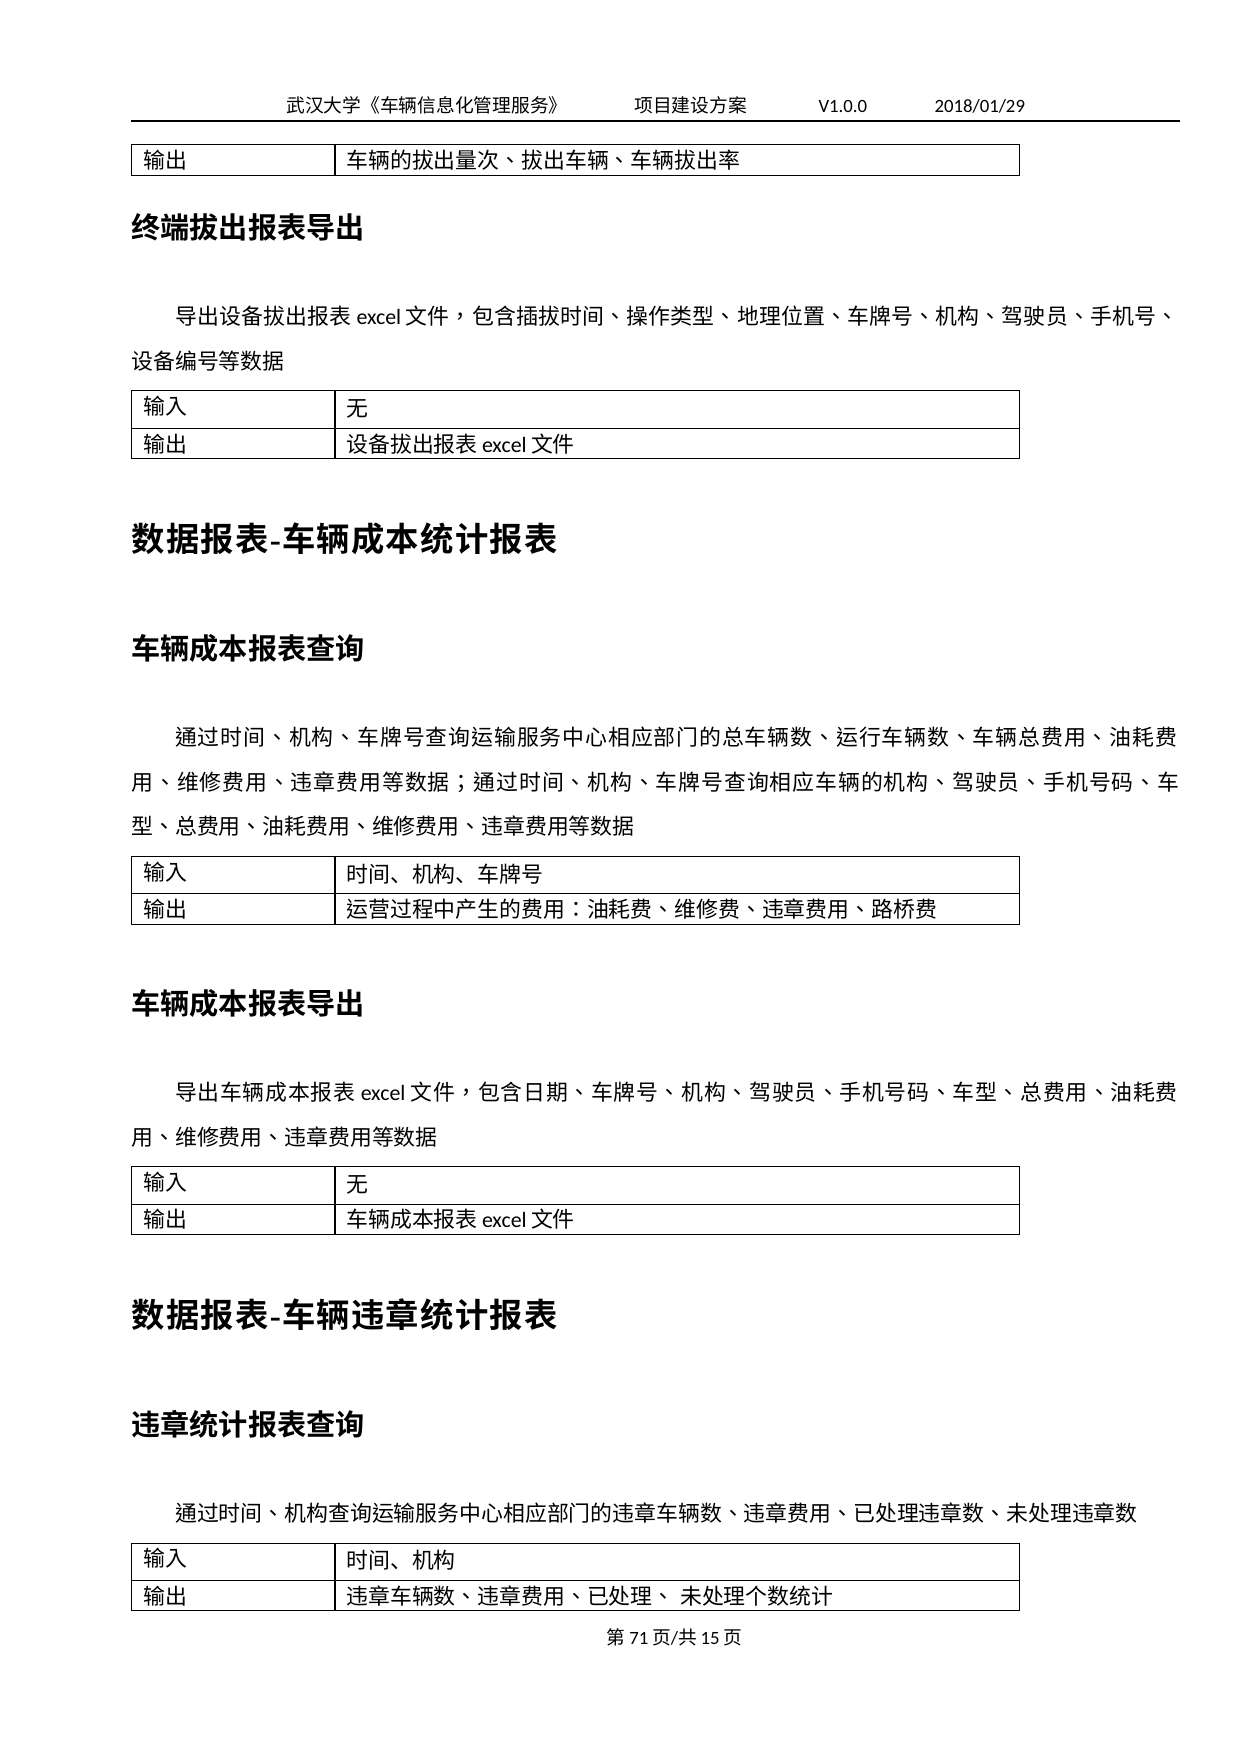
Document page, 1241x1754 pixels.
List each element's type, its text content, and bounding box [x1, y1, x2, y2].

table_cell 输出 [132, 894, 334, 924]
subtitle 车辆成本报表导出 [131, 981, 1180, 1023]
table_header 输入 [132, 391, 334, 427]
table_cell 车辆成本报表excel文件 [336, 1205, 1019, 1234]
text 通过时间、机构、车牌号查询运输服务中心相应部门的总车辆数、运行车辆数、车辆总费用、油耗费用、维修费用、违章费用等数据；通过时间、机构、车牌号查询相应车辆的机构、驾驶员、手机号码、车型、总费用、油耗费用、维修费用、违章费用等数据 [131, 722, 1180, 841]
text 导出设备拔出报表excel文件，包含插拔时间、操作类型、地理位置、车牌号、机构、驾驶员、手机号、设备编号等数据 [131, 301, 1180, 375]
table_cell 运营过程中产生的费用：油耗费、维修费、违章费用、路桥费 [336, 894, 1019, 924]
table_header 无 [336, 391, 1019, 427]
subtitle 违章统计报表查询 [131, 1402, 1180, 1444]
table_cell 输出 [132, 1205, 334, 1234]
table_cell 车辆的拔出量次、拔出车辆、车辆拔出率 [336, 145, 1019, 174]
text 通过时间、机构查询运输服务中心相应部门的违章车辆数、违章费用、已处理违章数、未处理违章数 [131, 1498, 1180, 1527]
table_header 输入 [132, 1167, 334, 1203]
table_cell 输出 [132, 145, 334, 174]
table_header 时间、机构 [336, 1544, 1019, 1579]
table_cell 输出 [132, 1581, 334, 1610]
table_header 输入 [132, 1544, 334, 1579]
subtitle 数据报表-车辆成本统计报表 [131, 513, 1180, 561]
table_cell 设备拔出报表excel文件 [336, 429, 1019, 458]
table_cell 违章车辆数、违章费用、已处理、 未处理个数统计 [336, 1581, 1019, 1610]
subtitle 终端拔出报表导出 [131, 205, 1180, 247]
table_header 时间、机构、车牌号 [336, 857, 1019, 893]
subtitle 数据报表-车辆违章统计报表 [131, 1289, 1180, 1337]
table_cell 输出 [132, 429, 334, 458]
subtitle 车辆成本报表查询 [131, 626, 1180, 668]
table_header 无 [336, 1167, 1019, 1203]
text 导出车辆成本报表excel文件，包含日期、车牌号、机构、驾驶员、手机号码、车型、总费用、油耗费用、维修费用、违章费用等数据 [131, 1077, 1180, 1151]
table_header 输入 [132, 857, 334, 893]
